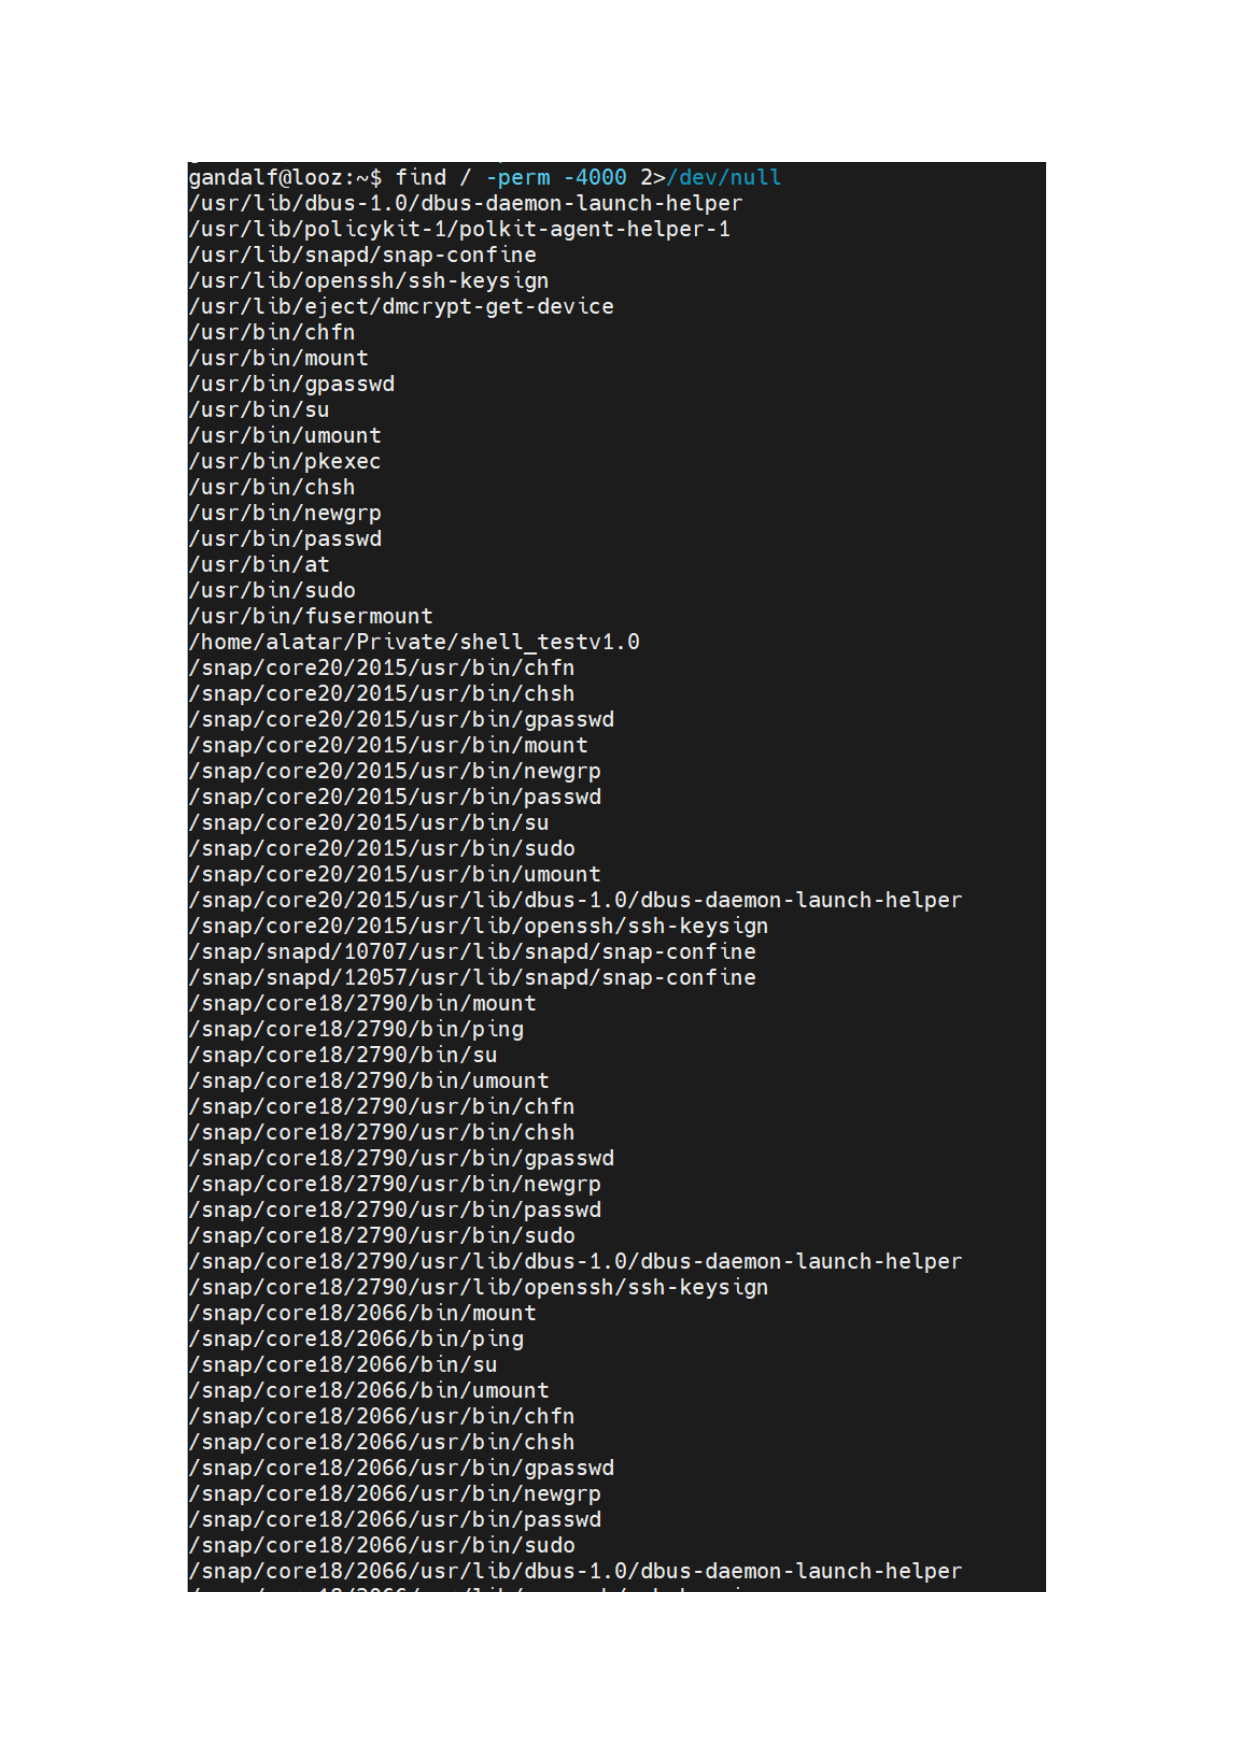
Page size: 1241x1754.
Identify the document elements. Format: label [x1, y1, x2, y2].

picture [187, 162, 1047, 1592]
